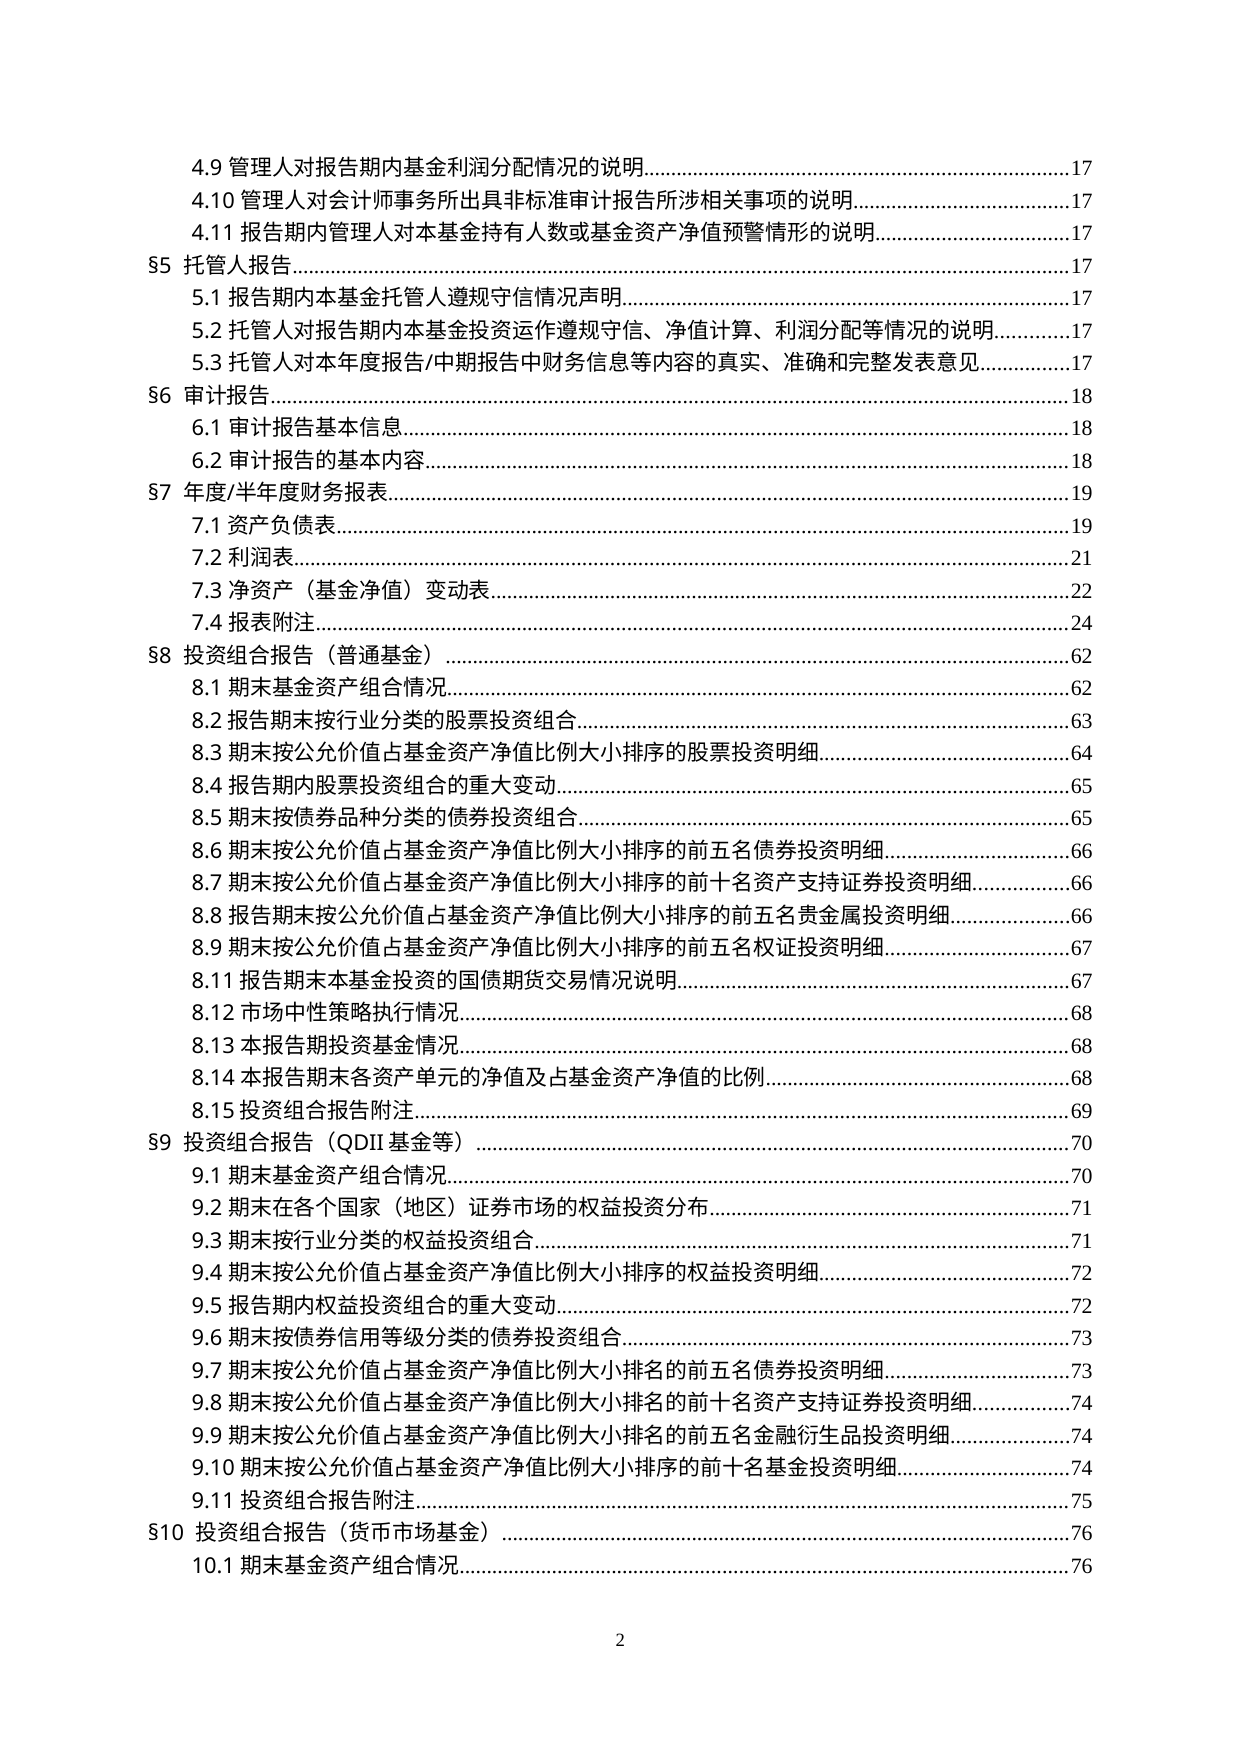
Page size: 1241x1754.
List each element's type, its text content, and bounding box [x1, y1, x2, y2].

text 9.10 期末按公允价值占基金资产净值比例大小排序的前十名基金投资明细 74 [191, 1450, 1092, 1482]
text 5.3 托管人对本年度报告/中期报告中财务信息等内容的真实、准确和完整发表意见 17 [191, 345, 1092, 377]
text 8.8 报告期末按公允价值占基金资产净值比例大小排序的前五名贵金属投资明细 66 [191, 897, 1092, 930]
text §10 投资组合报告（货币市场基金） 76 [148, 1515, 1092, 1547]
text 8.6 期末按公允价值占基金资产净值比例大小排序的前五名债券投资明细 66 [191, 832, 1092, 865]
text 8.9 期末按公允价值占基金资产净值比例大小排序的前五名权证投资明细 67 [191, 930, 1092, 962]
text 9.9 期末按公允价值占基金资产净值比例大小排名的前五名金融衍生品投资明细 74 [191, 1417, 1092, 1450]
text 9.8 期末按公允价值占基金资产净值比例大小排名的前十名资产支持证券投资明细 74 [191, 1385, 1092, 1417]
text 4.10 管理人对会计师事务所出具非标准审计报告所涉相关事项的说明 17 [191, 182, 1092, 215]
text 9.4 期末按公允价值占基金资产净值比例大小排序的权益投资明细 72 [191, 1255, 1092, 1287]
text 8.14 本报告期末各资产单元的净值及占基金资产净值的比例 68 [191, 1060, 1092, 1092]
text §8 投资组合报告（普通基金） 62 [148, 637, 1092, 670]
text 7.1资产负债表 19 [191, 507, 1092, 540]
text 7.4 报表附注 24 [191, 605, 1092, 637]
text 8.13 本报告期投资基金情况 68 [191, 1027, 1092, 1060]
text 8.7 期末按公允价值占基金资产净值比例大小排序的前十名资产支持证券投资明细 66 [191, 865, 1092, 897]
text 9.6 期末按债券信用等级分类的债券投资组合 73 [191, 1320, 1092, 1352]
text 9.11 投资组合报告附注 75 [191, 1482, 1092, 1515]
text 9.1 期末基金资产组合情况 70 [191, 1157, 1092, 1190]
text 5.2 托管人对报告期内本基金投资运作遵规守信、净值计算、利润分配等情况的说明 17 [191, 312, 1092, 345]
text 9.7 期末按公允价值占基金资产净值比例大小排名的前五名债券投资明细 73 [191, 1352, 1092, 1385]
text 6.1 审计报告基本信息 18 [191, 410, 1092, 442]
text 8.5 期末按债券品种分类的债券投资组合 65 [191, 800, 1092, 832]
text 8.4 报告期内股票投资组合的重大变动 65 [191, 767, 1092, 800]
text 8.11报告期末本基金投资的国债期货交易情况说明 67 [191, 962, 1092, 995]
text 8.12 市场中性策略执行情况 68 [191, 995, 1092, 1027]
text 9.3 期末按行业分类的权益投资组合 71 [191, 1222, 1092, 1255]
text 8.3 期末按公允价值占基金资产净值比例大小排序的股票投资明细 64 [191, 735, 1092, 767]
text 10.1 期末基金资产组合情况 76 [191, 1547, 1092, 1580]
text §7 年度/半年度财务报表 19 [148, 475, 1092, 507]
text §6 审计报告 18 [148, 377, 1092, 410]
text 8.1 期末基金资产组合情况 62 [191, 670, 1092, 702]
text 9.5 报告期内权益投资组合的重大变动 72 [191, 1287, 1092, 1320]
text 7.3 净资产（基金净值）变动表 22 [191, 572, 1092, 605]
text §9 投资组合报告（QDII基金等） 70 [148, 1125, 1092, 1157]
text 9.2 期末在各个国家（地区）证券市场的权益投资分布 71 [191, 1190, 1092, 1222]
text 4.11 报告期内管理人对本基金持有人数或基金资产净值预警情形的说明 17 [191, 215, 1092, 247]
text 4.9 管理人对报告期内基金利润分配情况的说明 17 [191, 150, 1092, 182]
text §5 托管人报告 17 [148, 247, 1092, 280]
text 8.15投资组合报告附注 69 [191, 1092, 1092, 1125]
text 6.2 审计报告的基本内容 18 [191, 442, 1092, 475]
text 8.2报告期末按行业分类的股票投资组合 63 [191, 702, 1092, 735]
text 7.2 利润表 21 [191, 540, 1092, 572]
text 5.1 报告期内本基金托管人遵规守信情况声明 17 [191, 280, 1092, 312]
